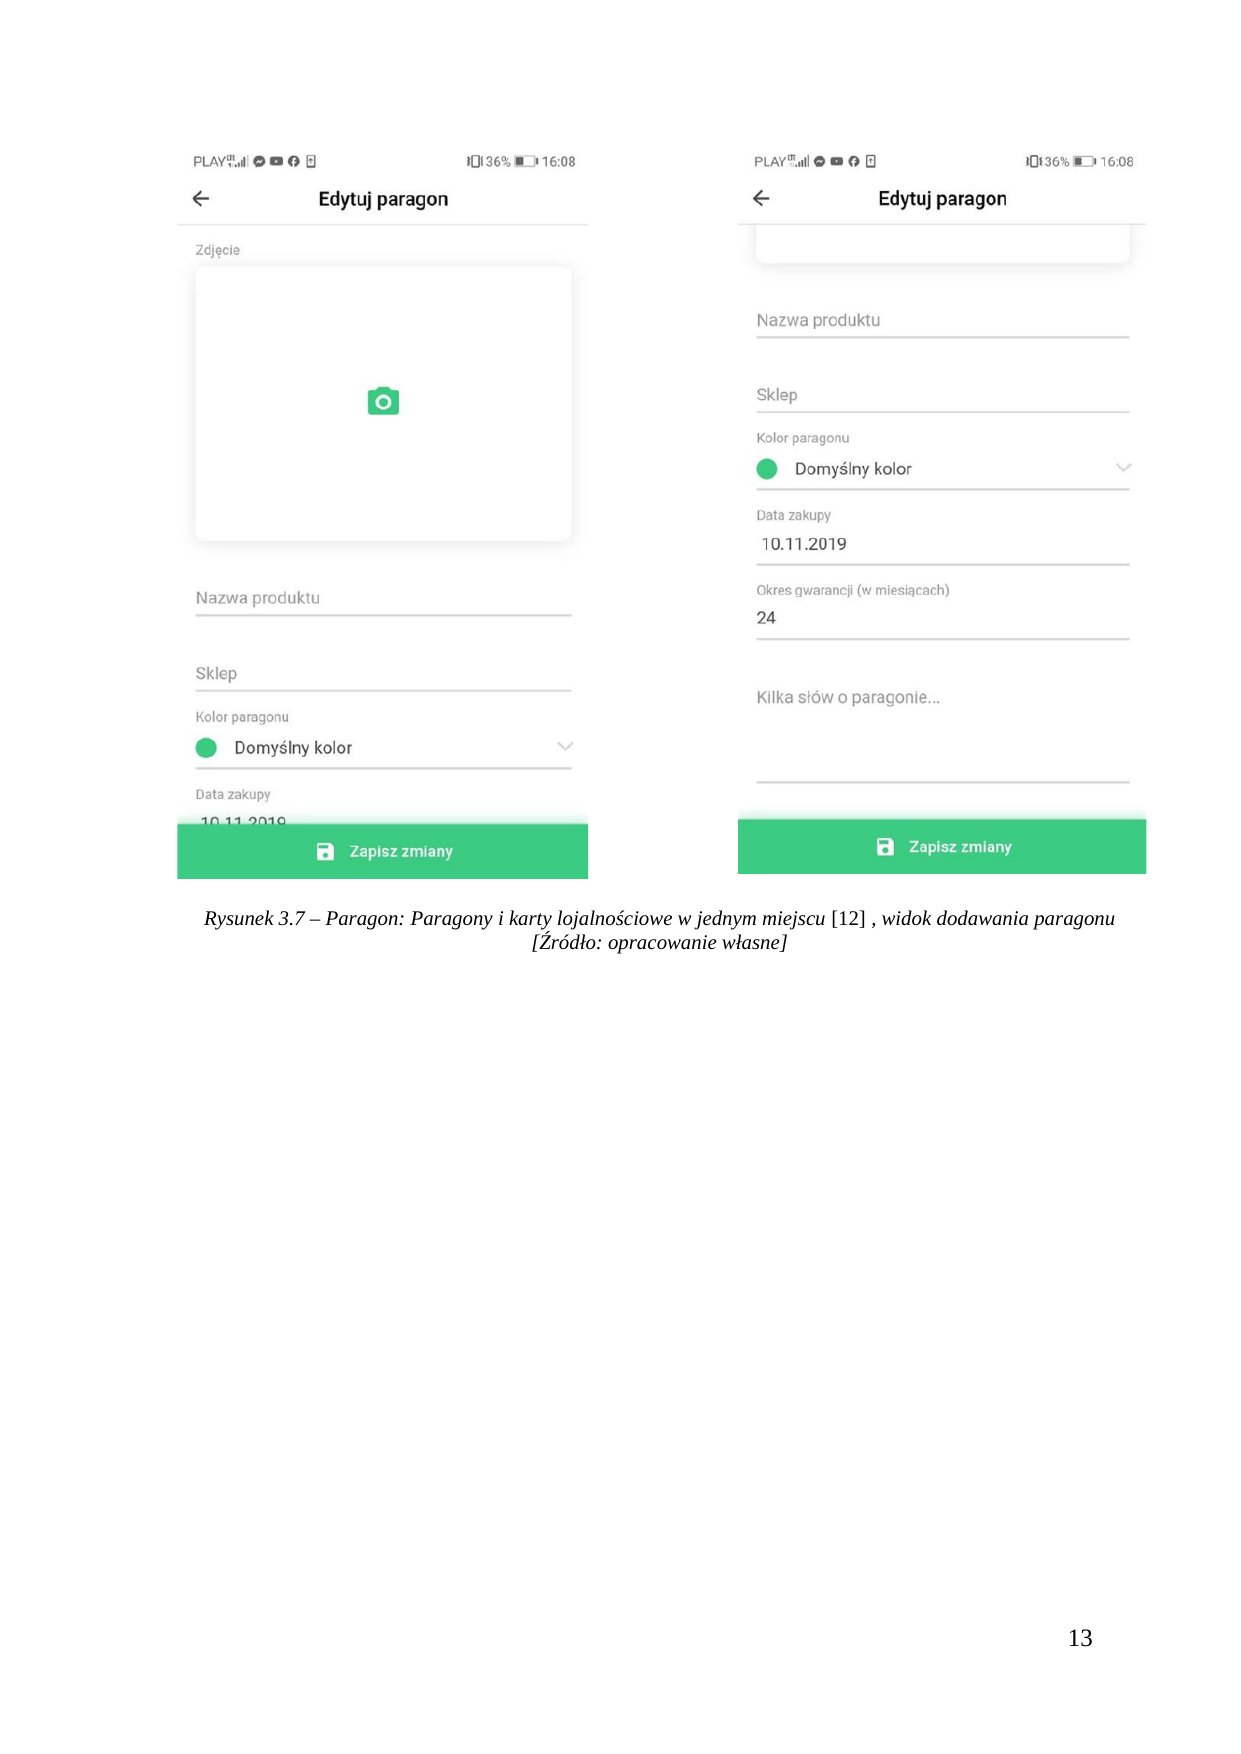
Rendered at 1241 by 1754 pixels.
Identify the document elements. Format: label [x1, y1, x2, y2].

picture [738, 147, 1147, 874]
picture [177, 147, 589, 879]
